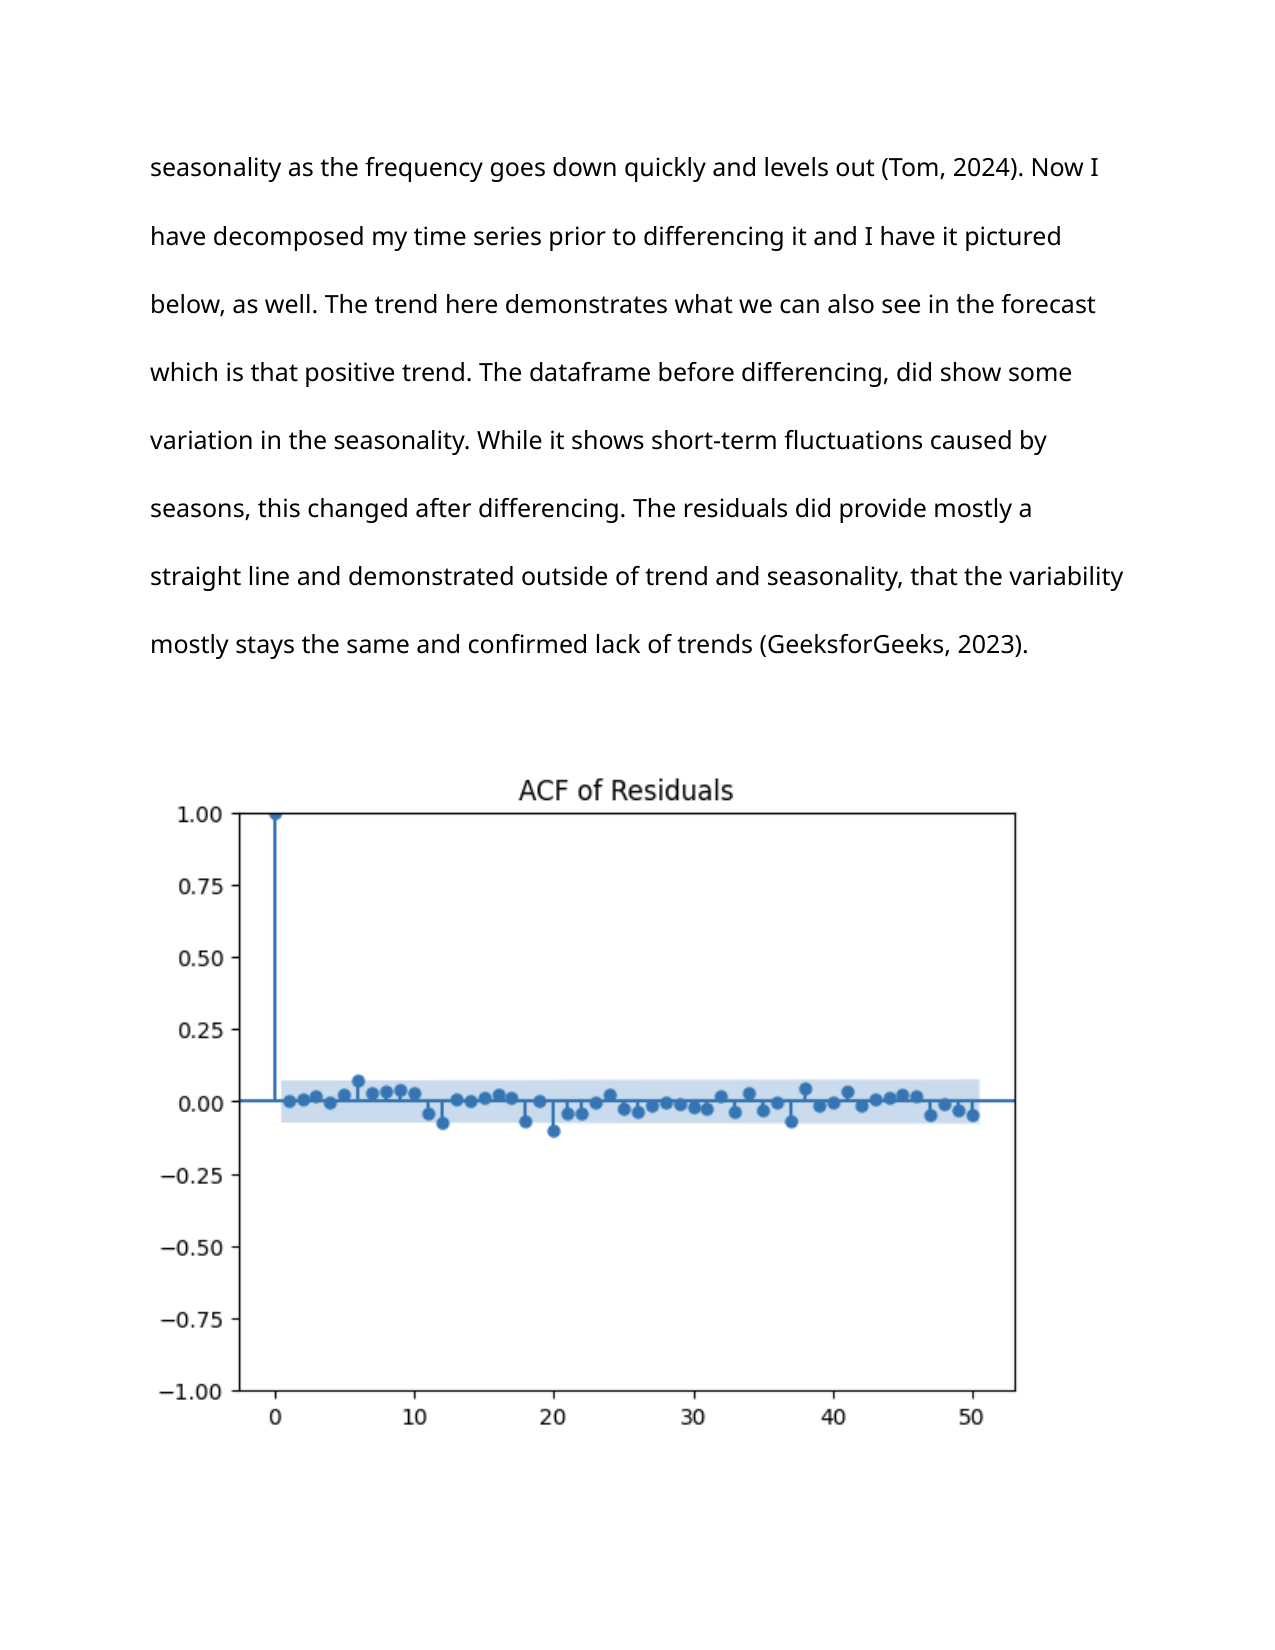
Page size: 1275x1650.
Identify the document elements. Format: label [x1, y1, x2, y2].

text [150, 150, 1125, 661]
picture [150, 763, 1057, 1439]
